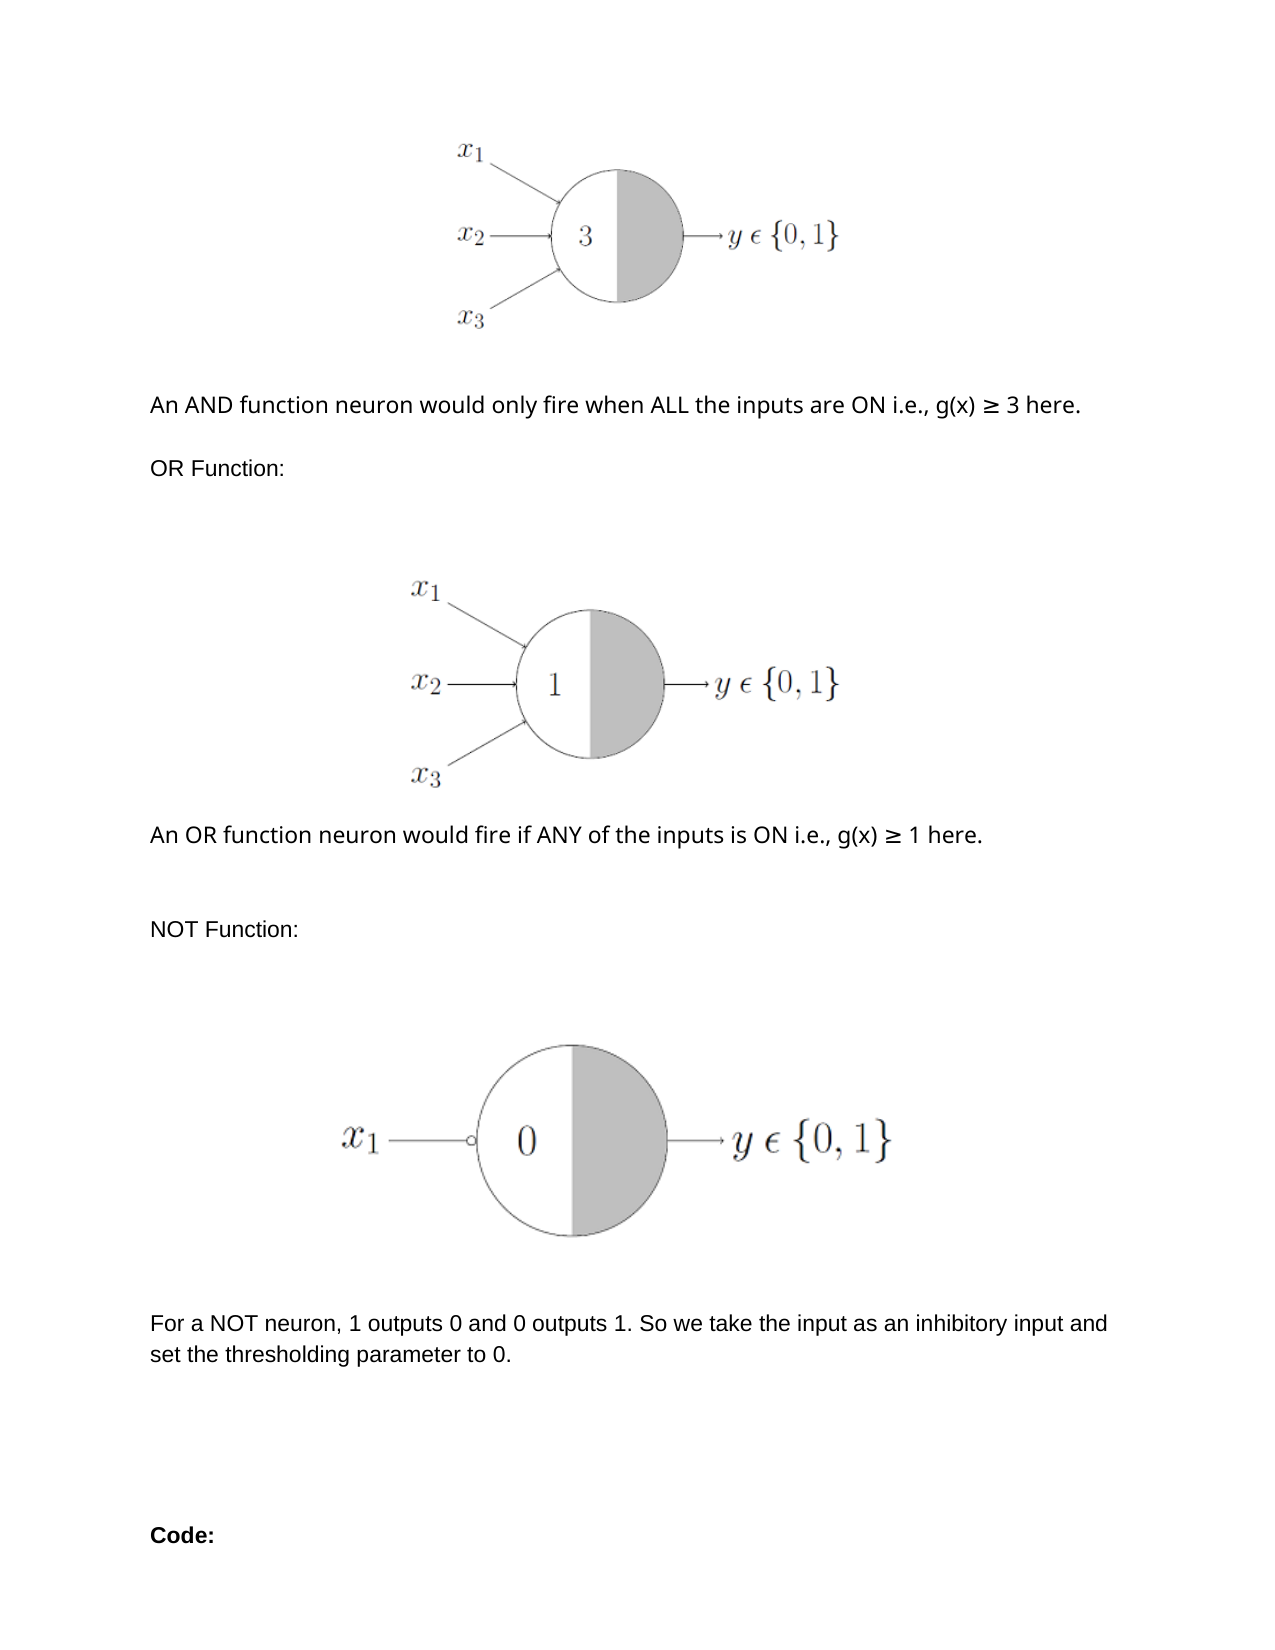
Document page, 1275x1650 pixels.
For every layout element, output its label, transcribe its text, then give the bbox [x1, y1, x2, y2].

text An OR function neuron would fire if ANY of the inputs is ON i.e., g(x) ≥ 1 here. [150, 819, 1125, 850]
text An AND function neuron would only fire when ALL the inputs are ON i.e., g(x) ≥ 3 here. [150, 389, 1125, 420]
picture [346, 515, 929, 816]
text NOT Function: [150, 916, 1125, 942]
text OR Function: [150, 455, 1125, 481]
picture [302, 976, 974, 1277]
text For a NOT neuron, 1 outputs 0 and 0 outputs 1. So we take the input as an inhibitory input and set the thresholding parameter to 0. [150, 1310, 1125, 1367]
picture [359, 93, 916, 385]
text Code: [150, 1522, 1125, 1548]
